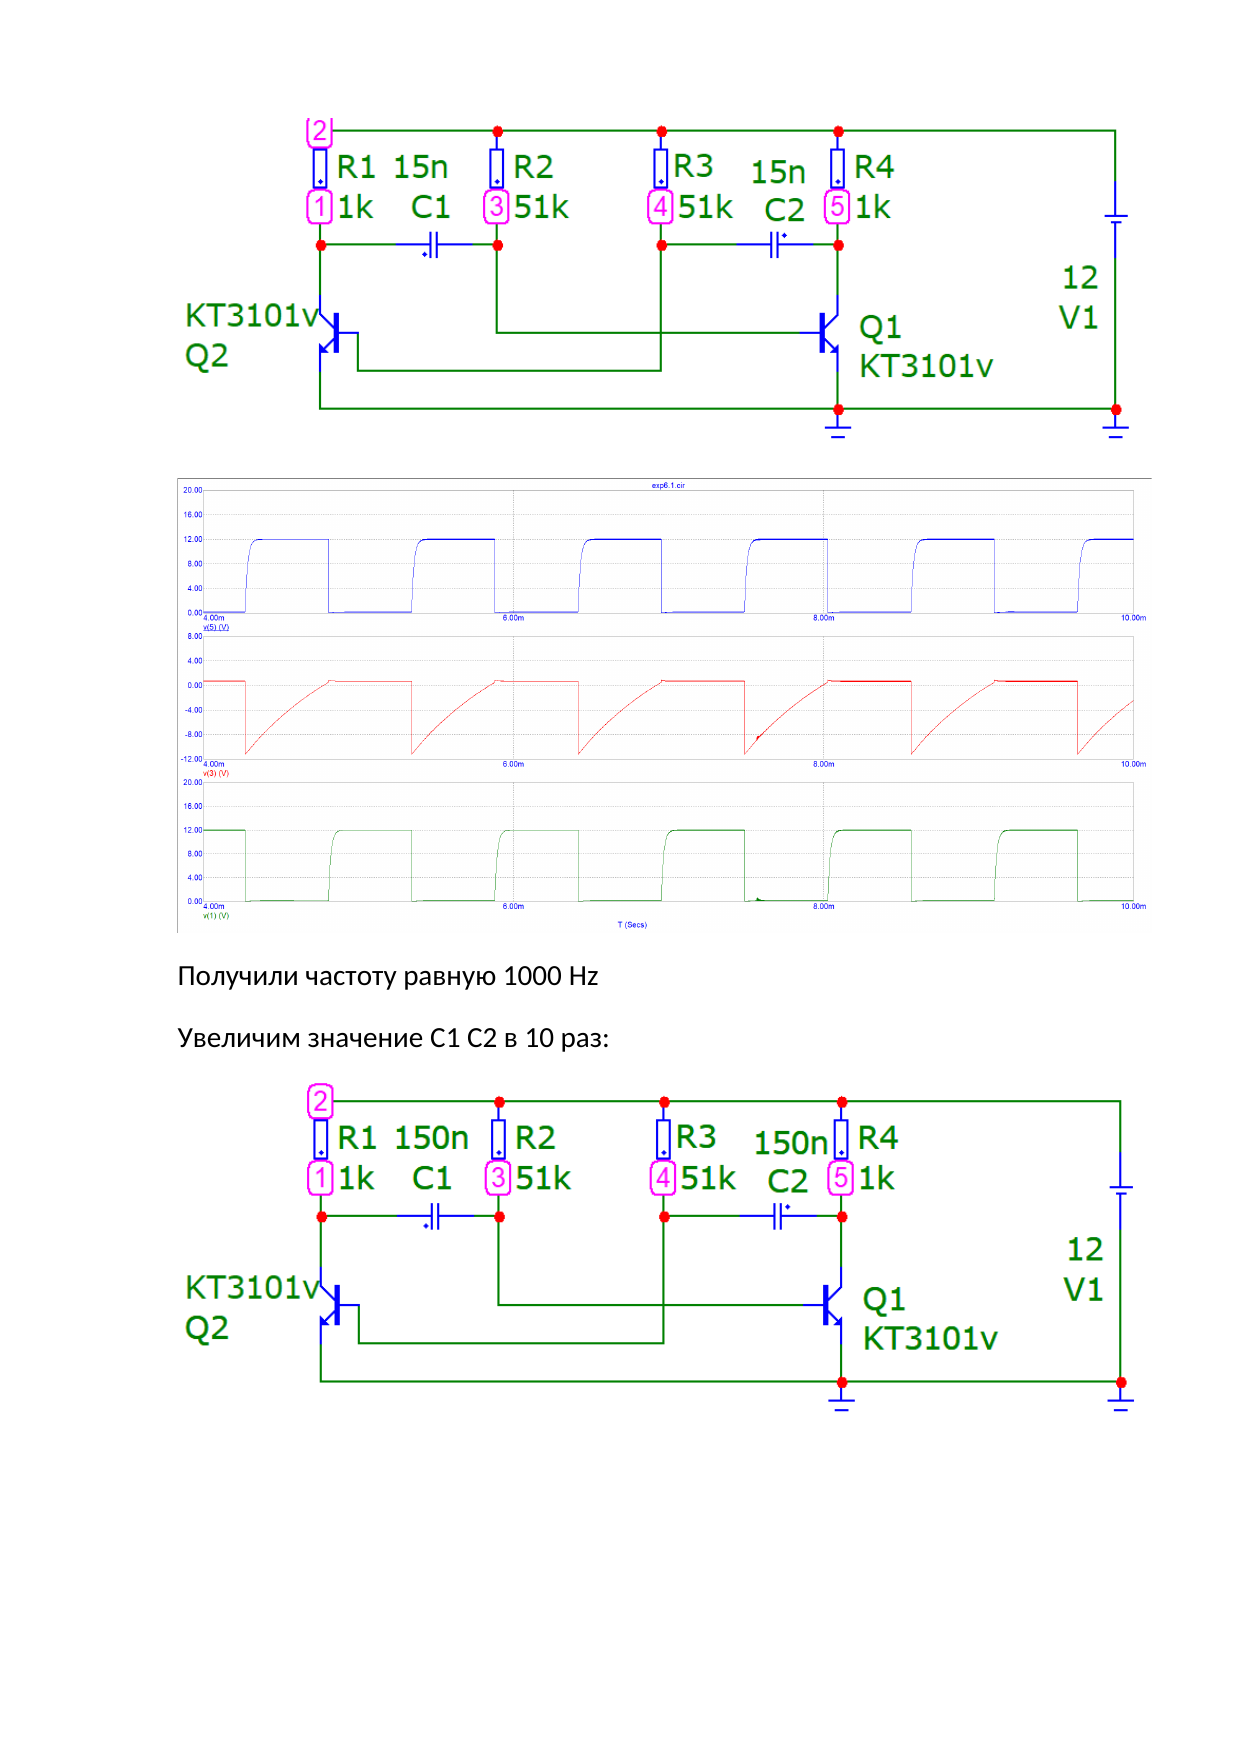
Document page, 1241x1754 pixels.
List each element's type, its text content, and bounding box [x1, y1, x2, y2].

picture [177, 1081, 1152, 1424]
picture [177, 478, 1152, 933]
text Получили частоту равную 1000 Hz [177, 957, 1152, 993]
picture [177, 118, 1152, 454]
text Увеличим значение C1 C2 в 10 раз: [177, 1019, 1152, 1055]
